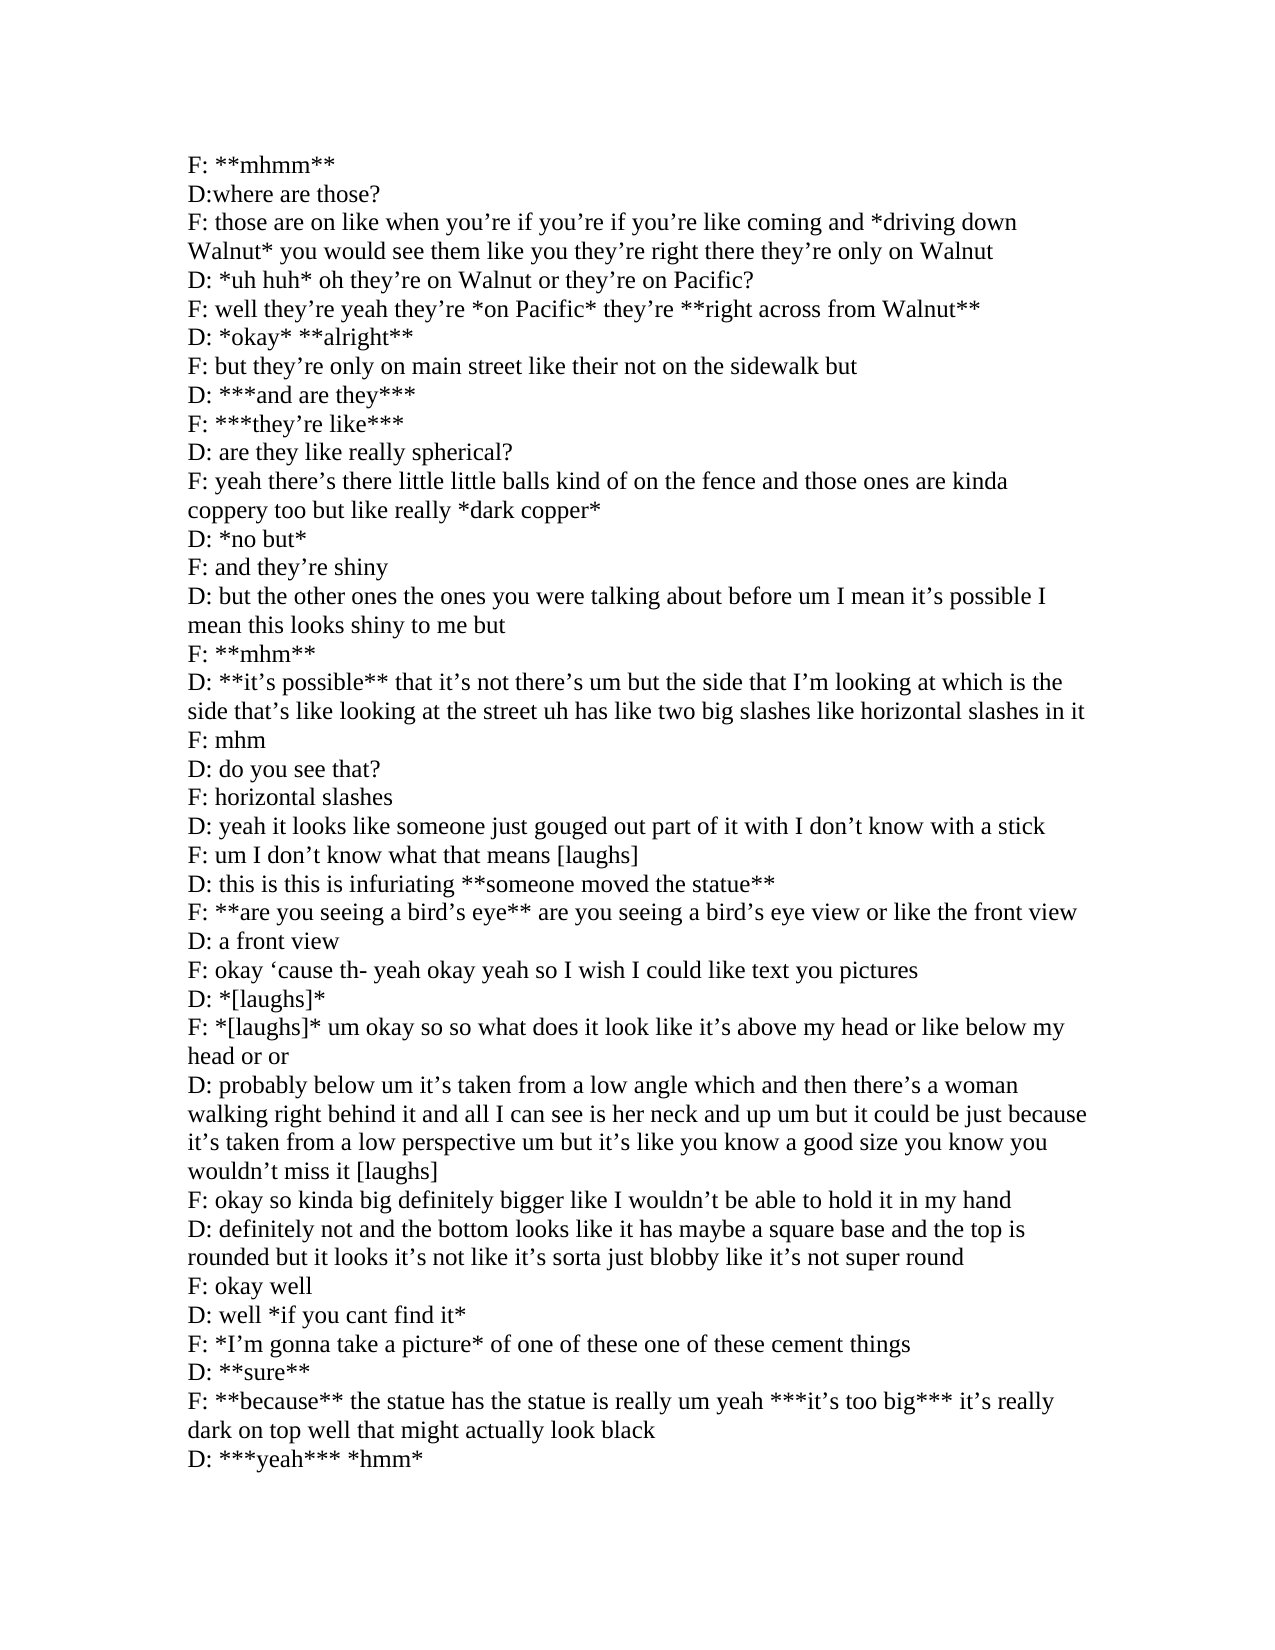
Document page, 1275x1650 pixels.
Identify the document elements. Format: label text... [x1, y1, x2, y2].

text D: *no but* [187, 524, 1087, 552]
text F: um I don’t know what that means [laughs] [187, 840, 1087, 869]
text D: *uh huh* oh they’re on Walnut or they’re on Pacific? [187, 265, 1087, 294]
text F: *I’m gonna take a picture* of one of these one of these cement things [187, 1329, 1087, 1357]
text D: but the other ones the ones you were talking about before um I mean it’s possible I mean this looks shiny to me but [187, 581, 1087, 639]
text F: *[laughs]* um okay so so what does it look like it’s above my head or like below my head or or [187, 1012, 1087, 1070]
text F: **mhm** [187, 639, 1087, 667]
text D: **sure** [187, 1357, 1087, 1386]
text D: **it’s possible** that it’s not there’s um but the side that I’m looking at which is the side that’s like looking at the street uh has like two big slashes like horizontal slashes in it [187, 667, 1087, 725]
text D:where are those? [187, 179, 1087, 207]
text F: okay so kinda big definitely bigger like I wouldn’t be able to hold it in my hand [187, 1185, 1087, 1214]
text D: ***and are they*** [187, 380, 1087, 409]
text D: *[laughs]* [187, 984, 1087, 1012]
text D: definitely not and the bottom looks like it has maybe a square base and the top is rounded but it looks it’s not like it’s sorta just blobby like it’s not super round [187, 1214, 1087, 1271]
text D: a front view [187, 926, 1087, 955]
text D: do you see that? [187, 754, 1087, 782]
text F: yeah there’s there little little balls kind of on the fence and those ones are kinda coppery too but like really *dark copper* [187, 466, 1087, 524]
text F: well they’re yeah they’re *on Pacific* they’re **right across from Walnut** [187, 294, 1087, 322]
text F: **are you seeing a bird’s eye** are you seeing a bird’s eye view or like the front view [187, 897, 1087, 926]
text D: this is this is infuriating **someone moved the statue** [187, 869, 1087, 897]
text F: okay ‘cause th- yeah okay yeah so I wish I could like text you pictures [187, 955, 1087, 984]
text F: **because** the statue has the statue is really um yeah ***it’s too big*** it’s really dark on top well that might actually look black [187, 1386, 1087, 1444]
text F: **mhmm** [187, 150, 1087, 179]
text D: *okay* **alright** [187, 322, 1087, 351]
text D: are they like really spherical? [187, 437, 1087, 466]
text F: ***they’re like*** [187, 409, 1087, 437]
text D: well *if you cant find it* [187, 1300, 1087, 1329]
text D: ***yeah*** *hmm* [187, 1444, 1087, 1472]
text D: probably below um it’s taken from a low angle which and then there’s a woman walking right behind it and all I can see is her neck and up um but it could be just because it’s taken from a low perspective um but it’s like you know a good size you know you wouldn’t miss it [laughs] [187, 1070, 1087, 1185]
text F: but they’re only on main street like their not on the sidewalk but [187, 351, 1087, 380]
text F: and they’re shiny [187, 552, 1087, 581]
text D: yeah it looks like someone just gouged out part of it with I don’t know with a stick [187, 811, 1087, 840]
text F: horizontal slashes [187, 782, 1087, 811]
text F: those are on like when you’re if you’re if you’re like coming and *driving down Walnut* you would see them like you they’re right there they’re only on Walnut [187, 207, 1087, 265]
text F: okay well [187, 1271, 1087, 1300]
text F: mhm [187, 725, 1087, 754]
